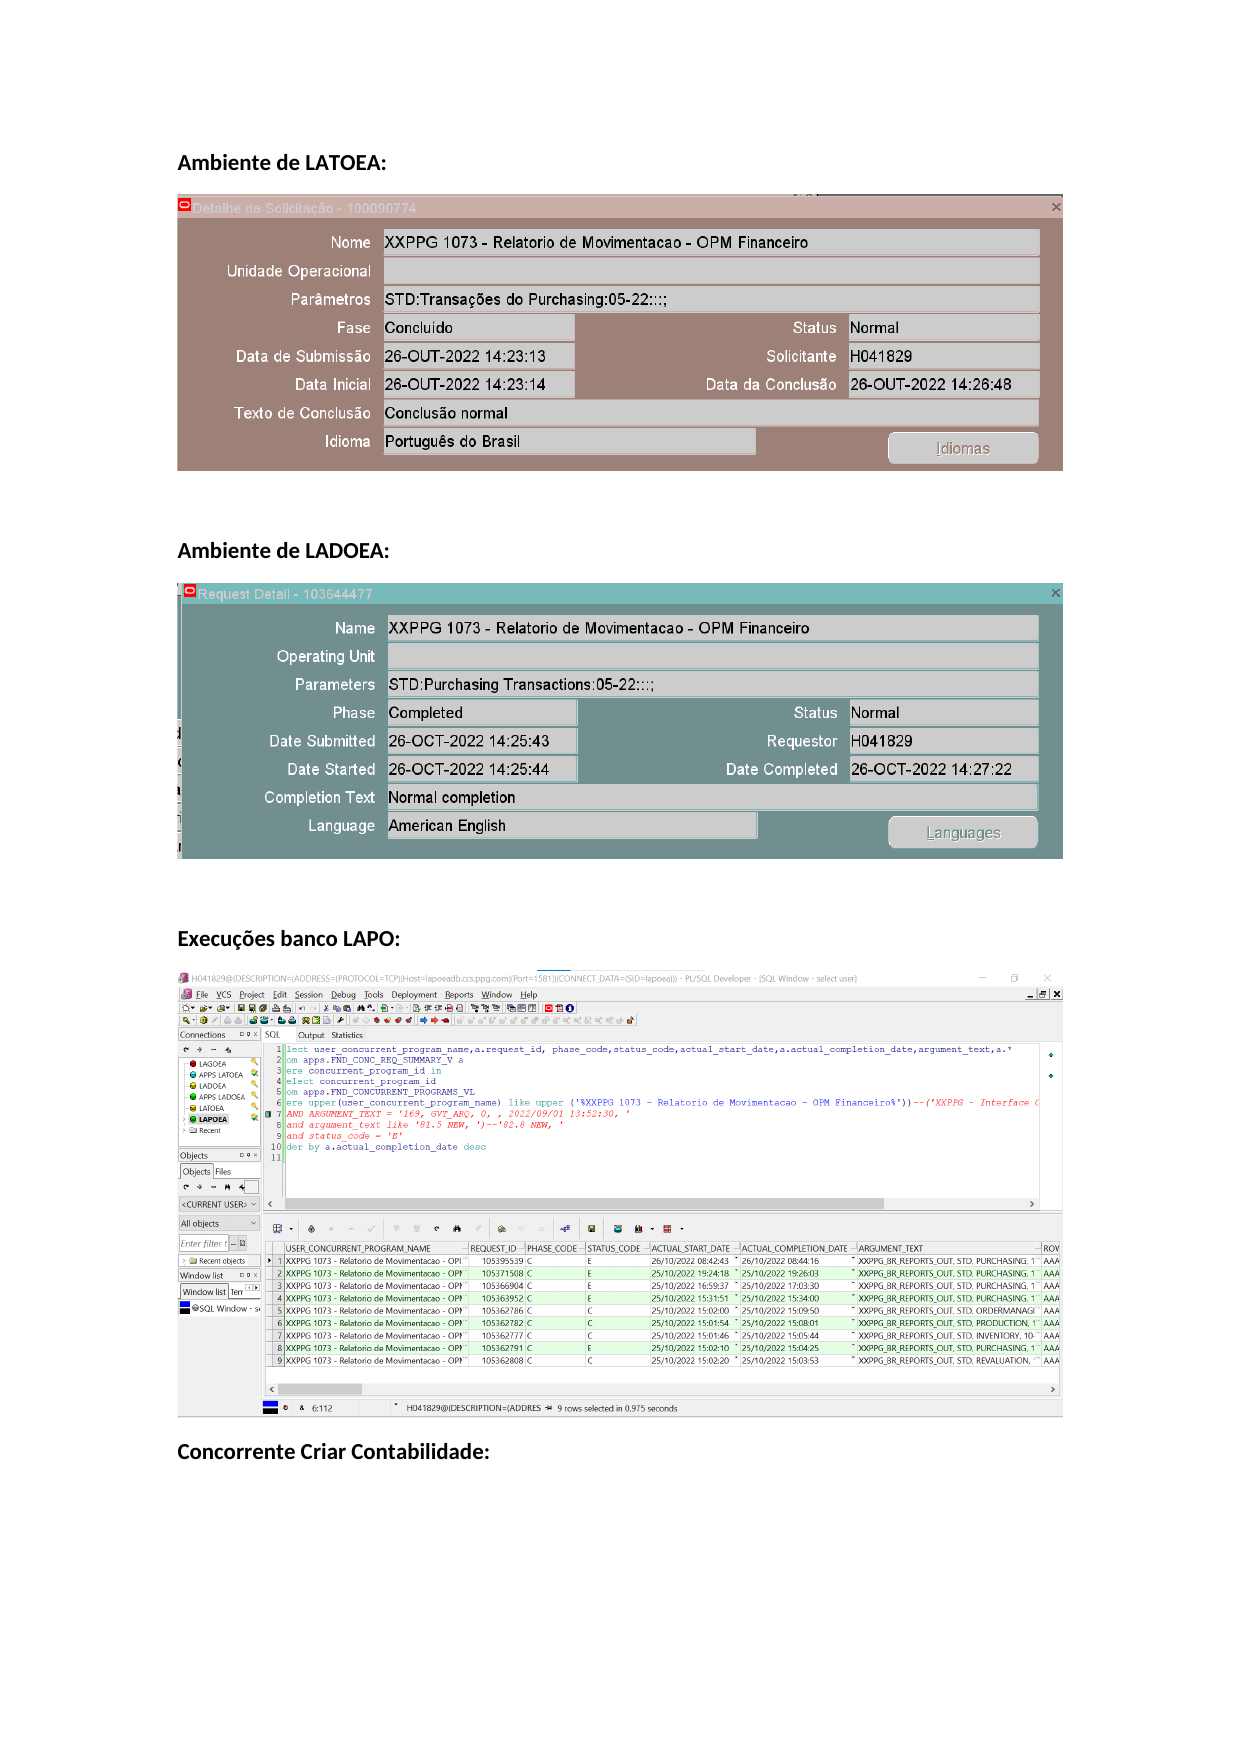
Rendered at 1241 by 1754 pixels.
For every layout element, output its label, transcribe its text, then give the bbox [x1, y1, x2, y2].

text Ambiente de LADOEA: [177, 536, 1063, 564]
picture [177, 583, 1063, 859]
picture [177, 194, 1063, 471]
text Ambiente de LATOEA: [177, 148, 1063, 176]
picture [177, 970, 1063, 1418]
text Concorrente Criar Contabilidade: [177, 1437, 1063, 1465]
text Execuções banco LAPO: [177, 924, 1063, 952]
